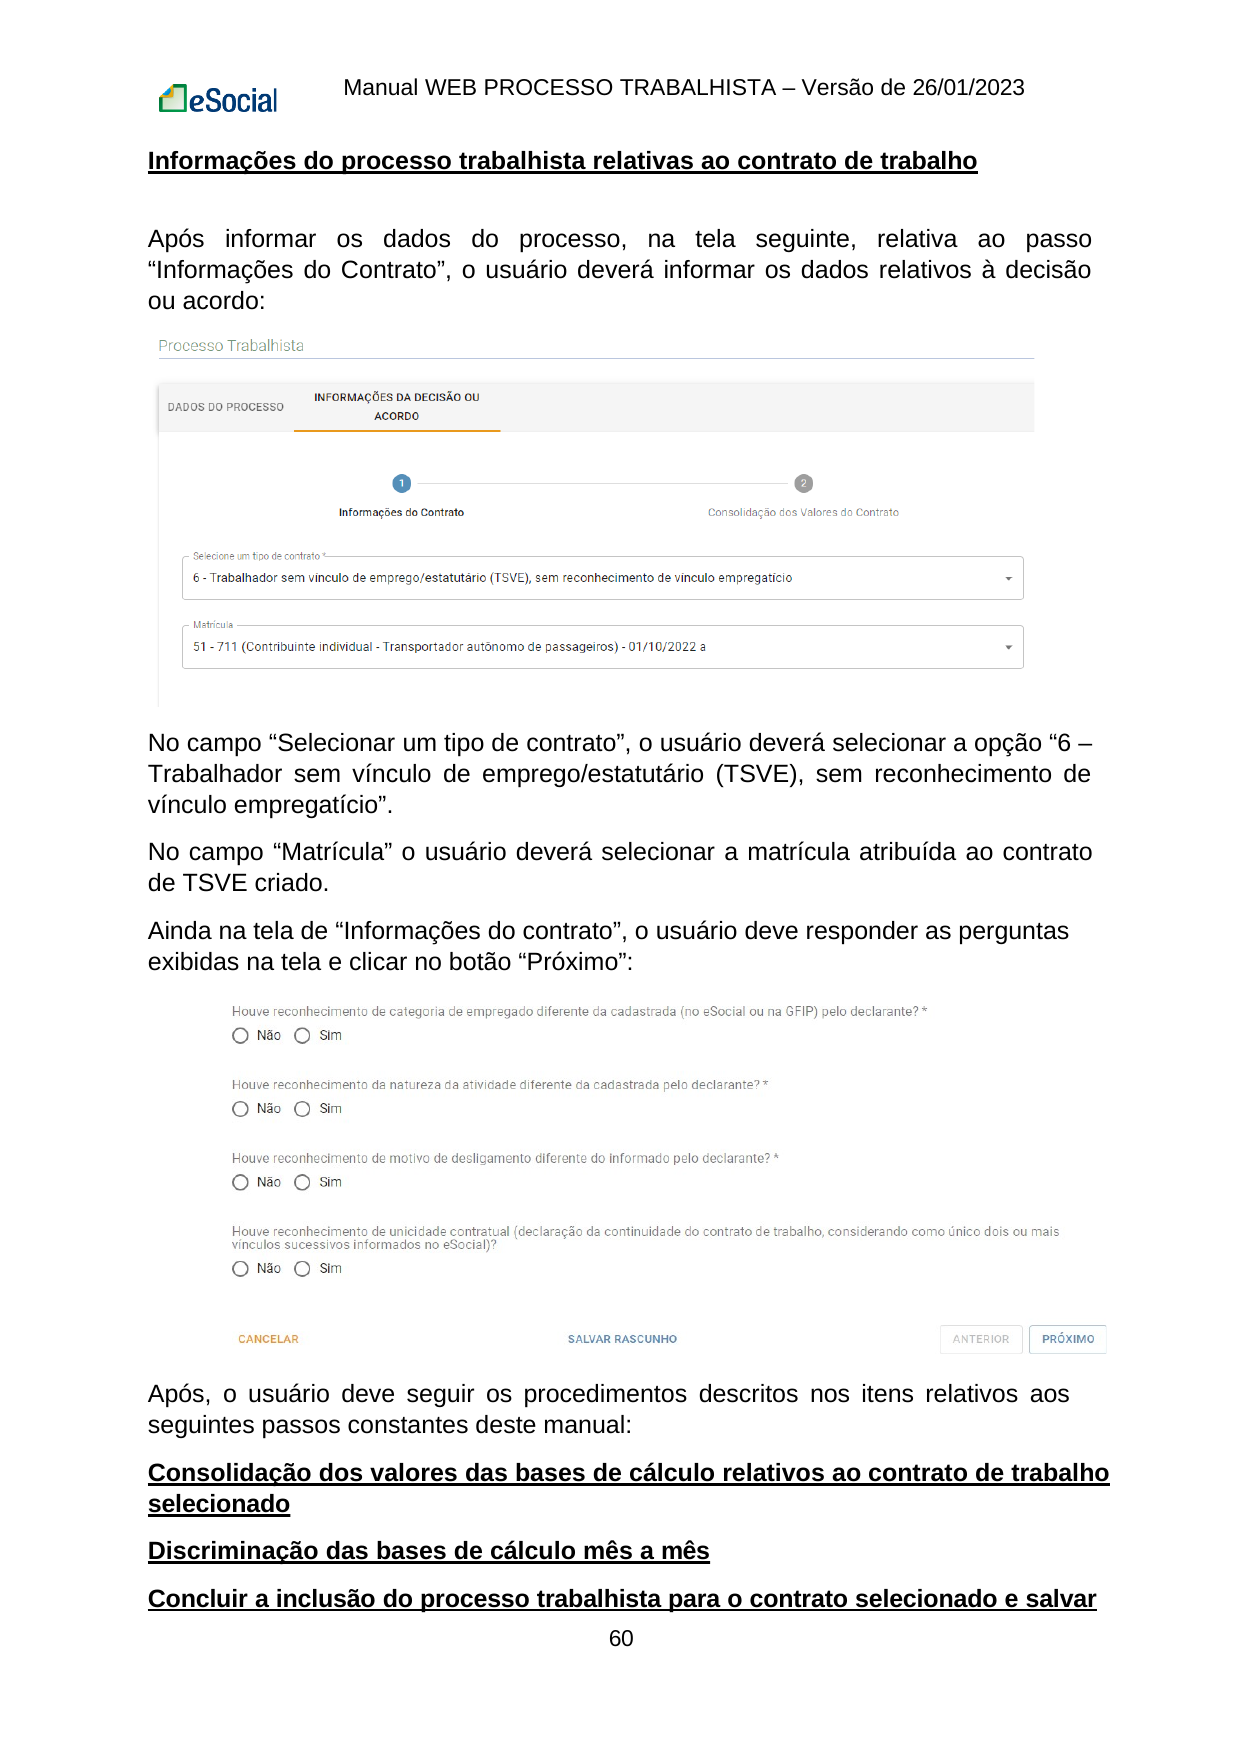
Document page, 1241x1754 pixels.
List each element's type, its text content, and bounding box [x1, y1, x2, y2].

text Após informar os dados do processo, na tela seguinte, relativa ao passo “Informações do Contrato”, o usuário deverá informar os dados relativos à decisão ou acordo: [148, 224, 1093, 315]
text No campo “Selecionar um tipo de contrato”, o usuário deverá selecionar a opção “6 – Trabalhador sem vínculo de emprego/estatutário (TSVE), sem reconhecimento de vínculo empregatício”. [148, 355, 1093, 818]
text Ainda na tela de “Informações do contrato”, o usuário deve responder as perguntas exibidas na tela e clicar no botão “Próximo”: [148, 916, 1093, 976]
text Após, o usuário deve seguir os procedimentos descritos nos itens relativos aos seguintes passos constantes deste manual: [148, 1379, 1093, 1439]
text Discriminação das bases de cálculo mês a mês [148, 1536, 1180, 1565]
text No campo “Matrícula” o usuário deverá selecionar a matrícula atribuída ao contrato de TSVE criado. [148, 837, 1093, 897]
subtitle Informações do processo trabalhista relativas ao contrato de trabalho [148, 146, 1180, 175]
text Concluir a inclusão do processo trabalhista para o contrato selecionado e salvar [148, 1584, 1180, 1613]
picture [232, 1006, 1107, 1354]
picture [152, 339, 1035, 355]
picture [159, 84, 277, 112]
text Consolidação dos valores das bases de cálculo relativos ao contrato de trabalho selecionado [148, 1458, 1180, 1518]
